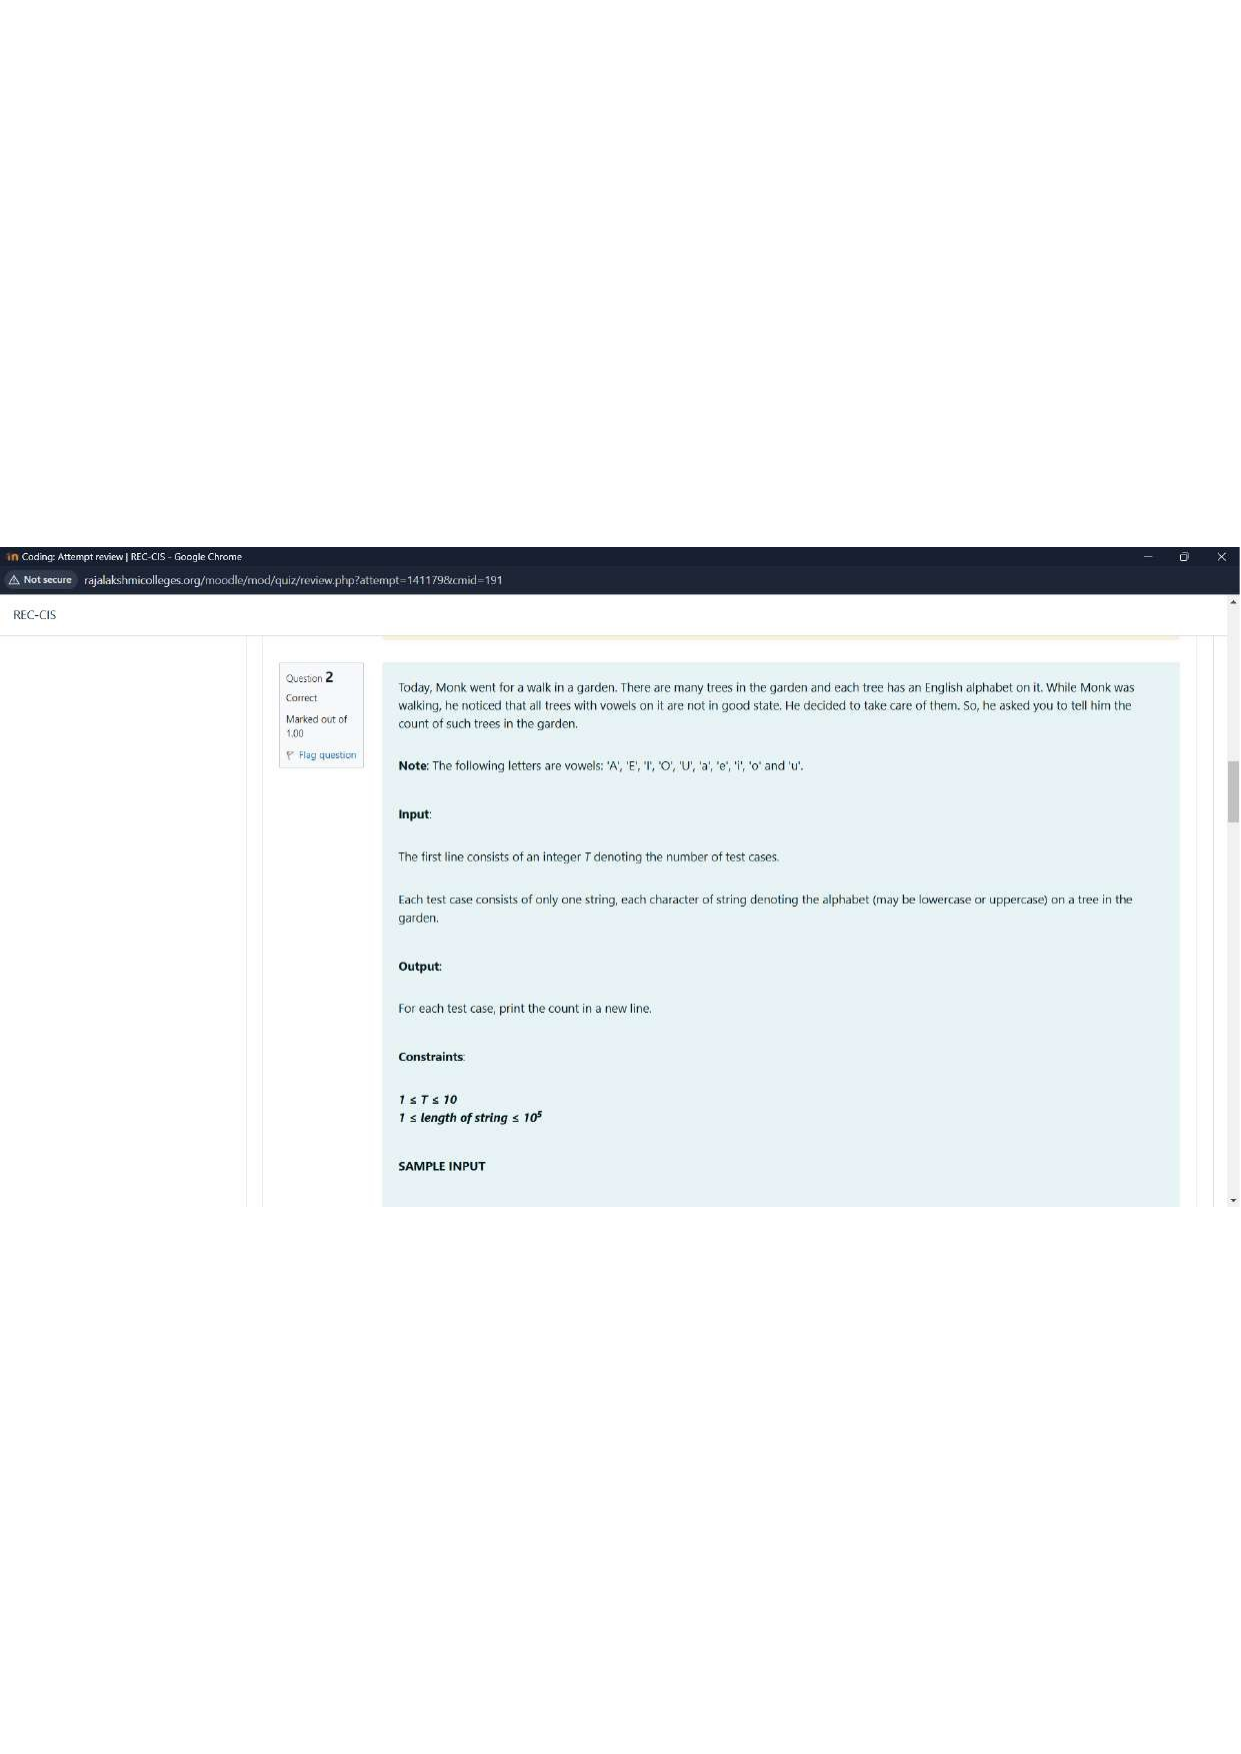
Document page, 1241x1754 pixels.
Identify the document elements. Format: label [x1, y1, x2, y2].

picture [0, 547, 1240, 1207]
